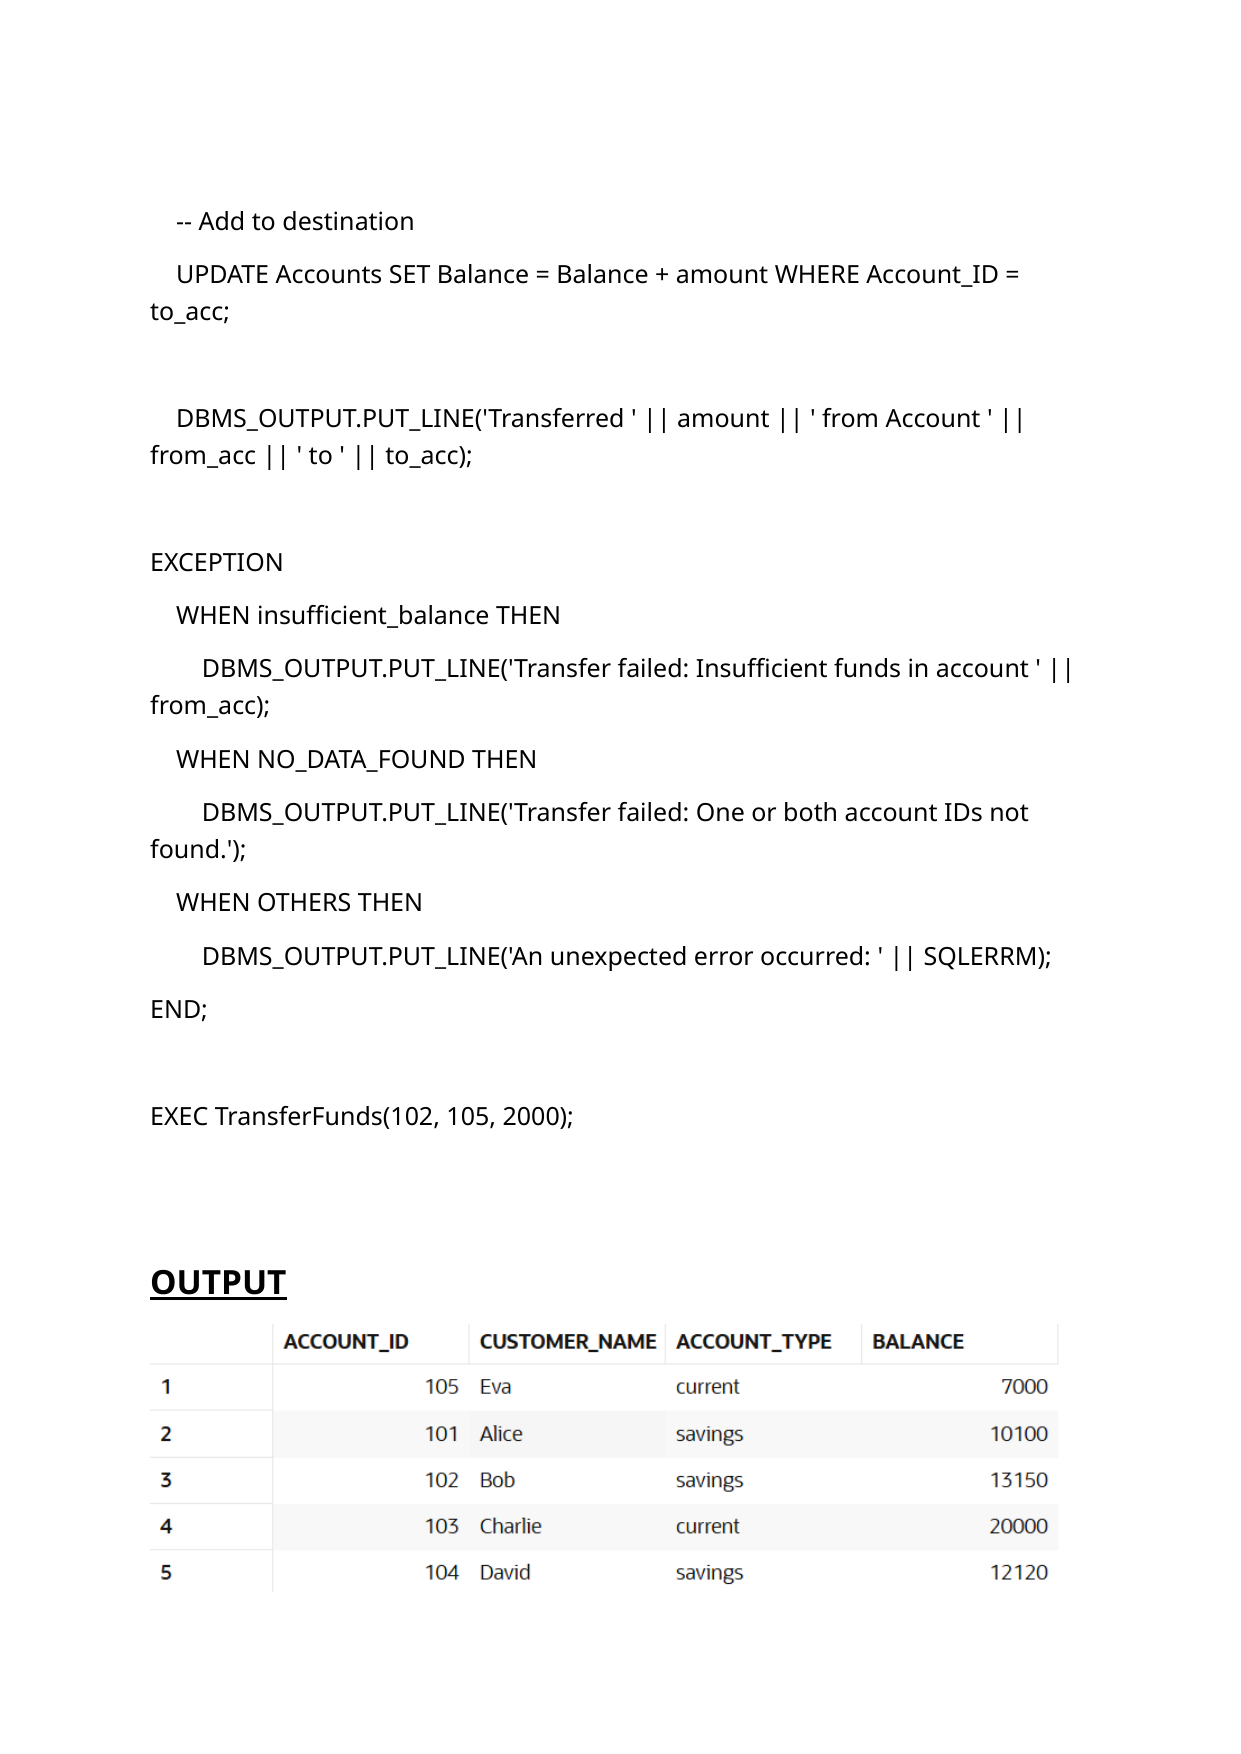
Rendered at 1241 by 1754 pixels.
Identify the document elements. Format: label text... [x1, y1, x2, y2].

text OUTPUT [150, 1259, 1090, 1304]
text WHEN insufficient_balance THEN [150, 598, 1090, 632]
text DBMS_OUTPUT.PUT_LINE('Transferred ' || amount || ' from Account ' || from_acc || ' to ' || to_acc); [150, 401, 1090, 471]
picture [150, 1324, 1091, 1592]
text UPDATE Accounts SET Balance = Balance + amount WHERE Account_ID = to_acc; [150, 257, 1090, 328]
text END; [150, 992, 1090, 1026]
text -- Add to destination [150, 203, 1090, 237]
text WHEN NO_DATA_FOUND THEN [150, 741, 1090, 775]
text DBMS_OUTPUT.PUT_LINE('An unexpected error occurred: ' || SQLERRM); [150, 938, 1090, 972]
text DBMS_OUTPUT.PUT_LINE('Transfer failed: Insufficient funds in account ' || from_acc); [150, 651, 1090, 722]
text DBMS_OUTPUT.PUT_LINE('Transfer failed: One or both account IDs not found.'); [150, 795, 1090, 866]
text EXEC TransferFunds(102, 105, 2000); [150, 1099, 1090, 1133]
text EXCEPTION [150, 544, 1090, 578]
text WHEN OTHERS THEN [150, 885, 1090, 919]
